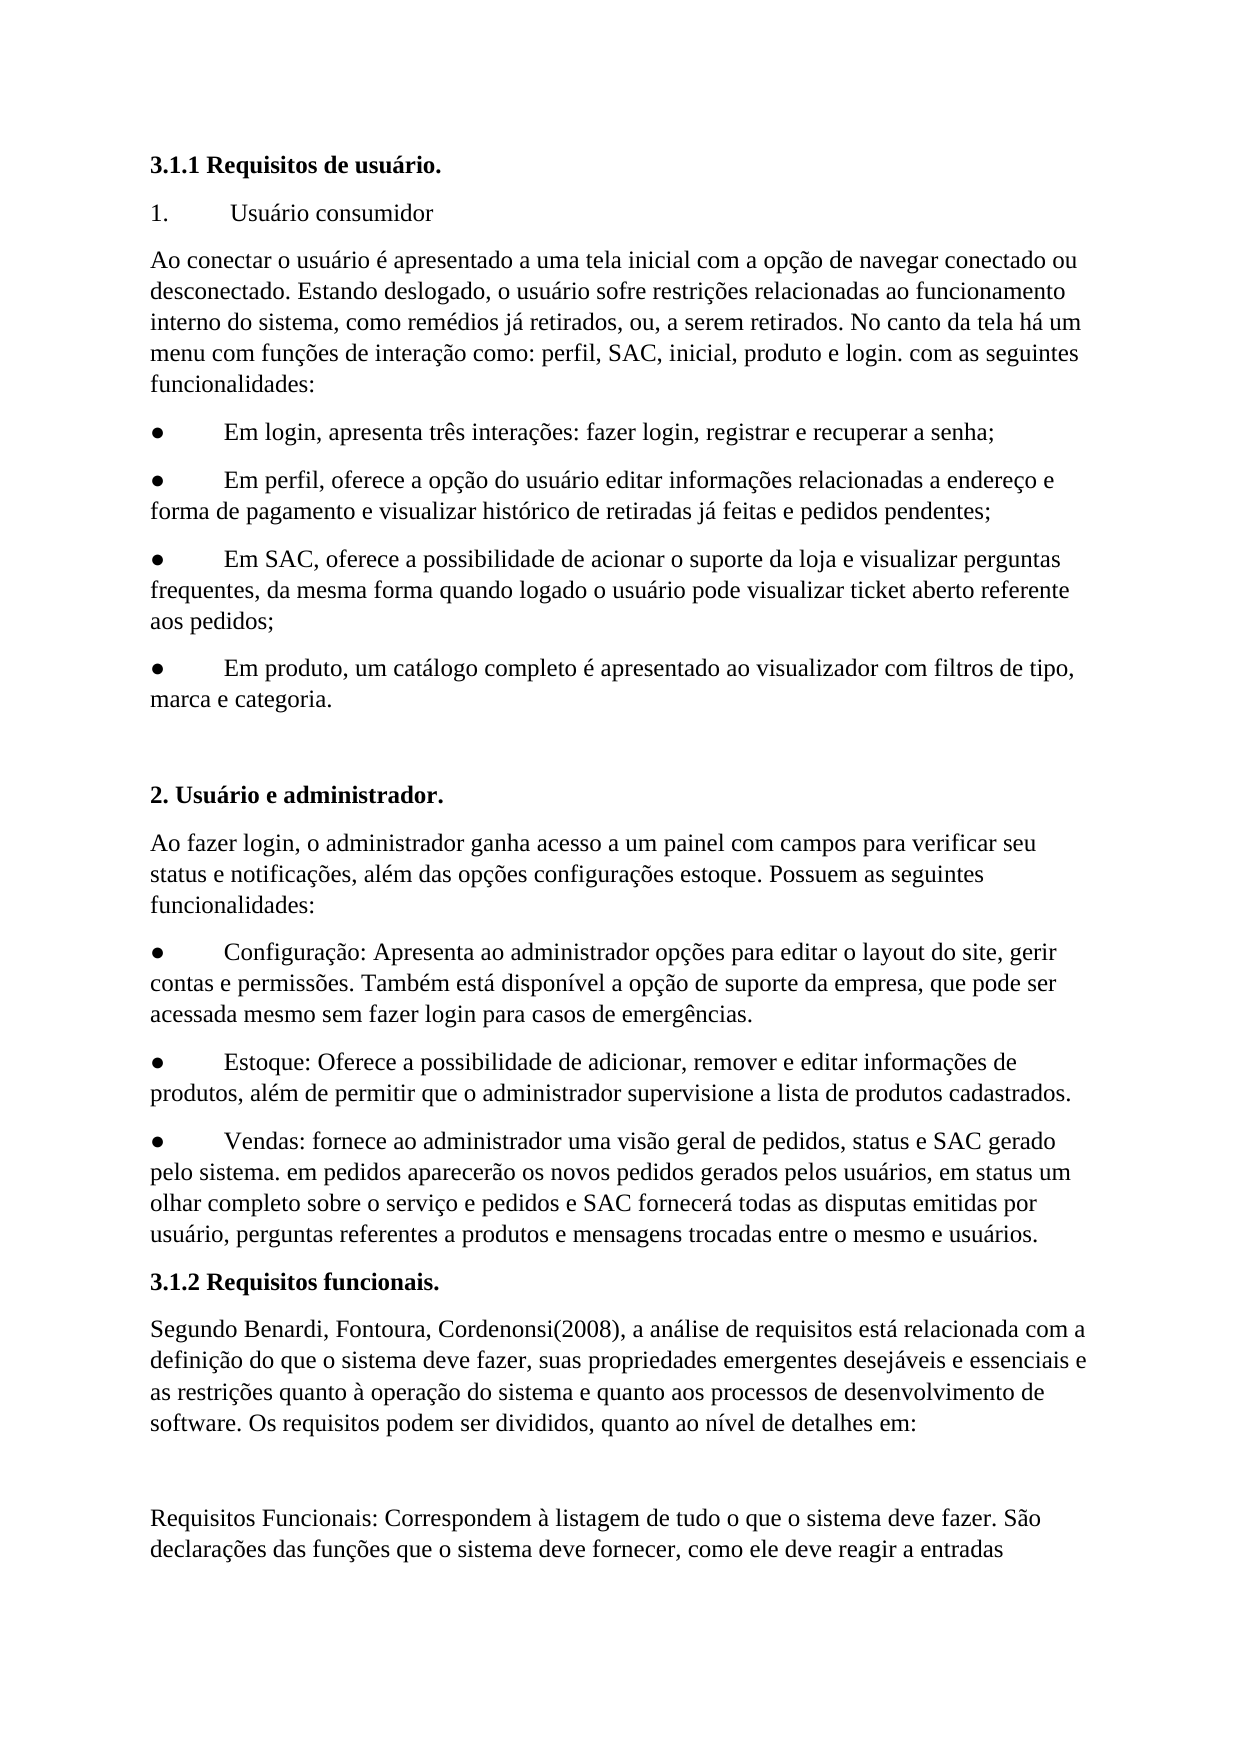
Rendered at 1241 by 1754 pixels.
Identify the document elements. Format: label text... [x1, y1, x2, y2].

text ● Estoque: Oferece a possibilidade de adicionar, remover e editar informações de produtos, além de permitir que o administrador supervisione a lista de produtos cadastrados. [150, 1047, 1090, 1107]
text 1. Usuário consumidor [150, 198, 1090, 226]
text ● Em SAC, oferece a possibilidade de acionar o suporte da loja e visualizar perguntas frequentes, da mesma forma quando logado o usuário pode visualizar ticket aberto referente aos pedidos; [150, 544, 1090, 634]
text Ao conectar o usuário é apresentado a uma tela inicial com a opção de navegar conectado ou desconectado. Estando deslogado, o usuário sofre restrições relacionadas ao funcionamento interno do sistema, como remédios já retirados, ou, a serem retirados. No canto da tela há um menu com funções de interação como: perfil, SAC, inicial, produto e login. com as seguintes funcionalidades: [150, 245, 1090, 398]
text Ao fazer login, o administrador ganha acesso a um painel com campos para verificar seu status e notificações, além das opções configurações estoque. Possuem as seguintes funcionalidades: [150, 828, 1090, 918]
text ● Configuração: Apresenta ao administrador opções para editar o layout do site, gerir contas e permissões. Também está disponível a opção de suporte da empresa, que pode ser acessada mesmo sem fazer login para casos de emergências. [150, 937, 1090, 1028]
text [150, 1503, 1090, 1563]
text 2. Usuário e administrador. [150, 780, 1090, 809]
text ● Em login, apresenta três interações: fazer login, registrar e recuperar a senha; [150, 417, 1090, 446]
text Segundo Benardi, Fontoura, Cordenonsi(2008), a análise de requisitos está relacionada com a definição do que o sistema deve fazer, suas propriedades emergentes desejáveis e essenciais e as restrições quanto à operação do sistema e quanto aos processos de desenvolvimento de software. Os requisitos podem ser divididos, quanto ao nível de detalhes em: [150, 1314, 1090, 1436]
text 3.1.2 Requisitos funcionais. [150, 1267, 1090, 1296]
text ● Em produto, um catálogo completo é apresentado ao visualizador com filtros de tipo, marca e categoria. [150, 653, 1090, 713]
text 3.1.1 Requisitos de usuário. [150, 150, 1090, 179]
text ● Em perfil, oferece a opção do usuário editar informações relacionadas a endereço e forma de pagamento e visualizar histórico de retiradas já feitas e pedidos pendentes; [150, 465, 1090, 525]
text ● Vendas: fornece ao administrador uma visão geral de pedidos, status e SAC gerado pelo sistema. em pedidos aparecerão os novos pedidos gerados pelos usuários, em status um olhar completo sobre o serviço e pedidos e SAC fornecerá todas as disputas emitidas por usuário, perguntas referentes a produtos e mensagens trocadas entre o mesmo e usuários. [150, 1126, 1090, 1248]
